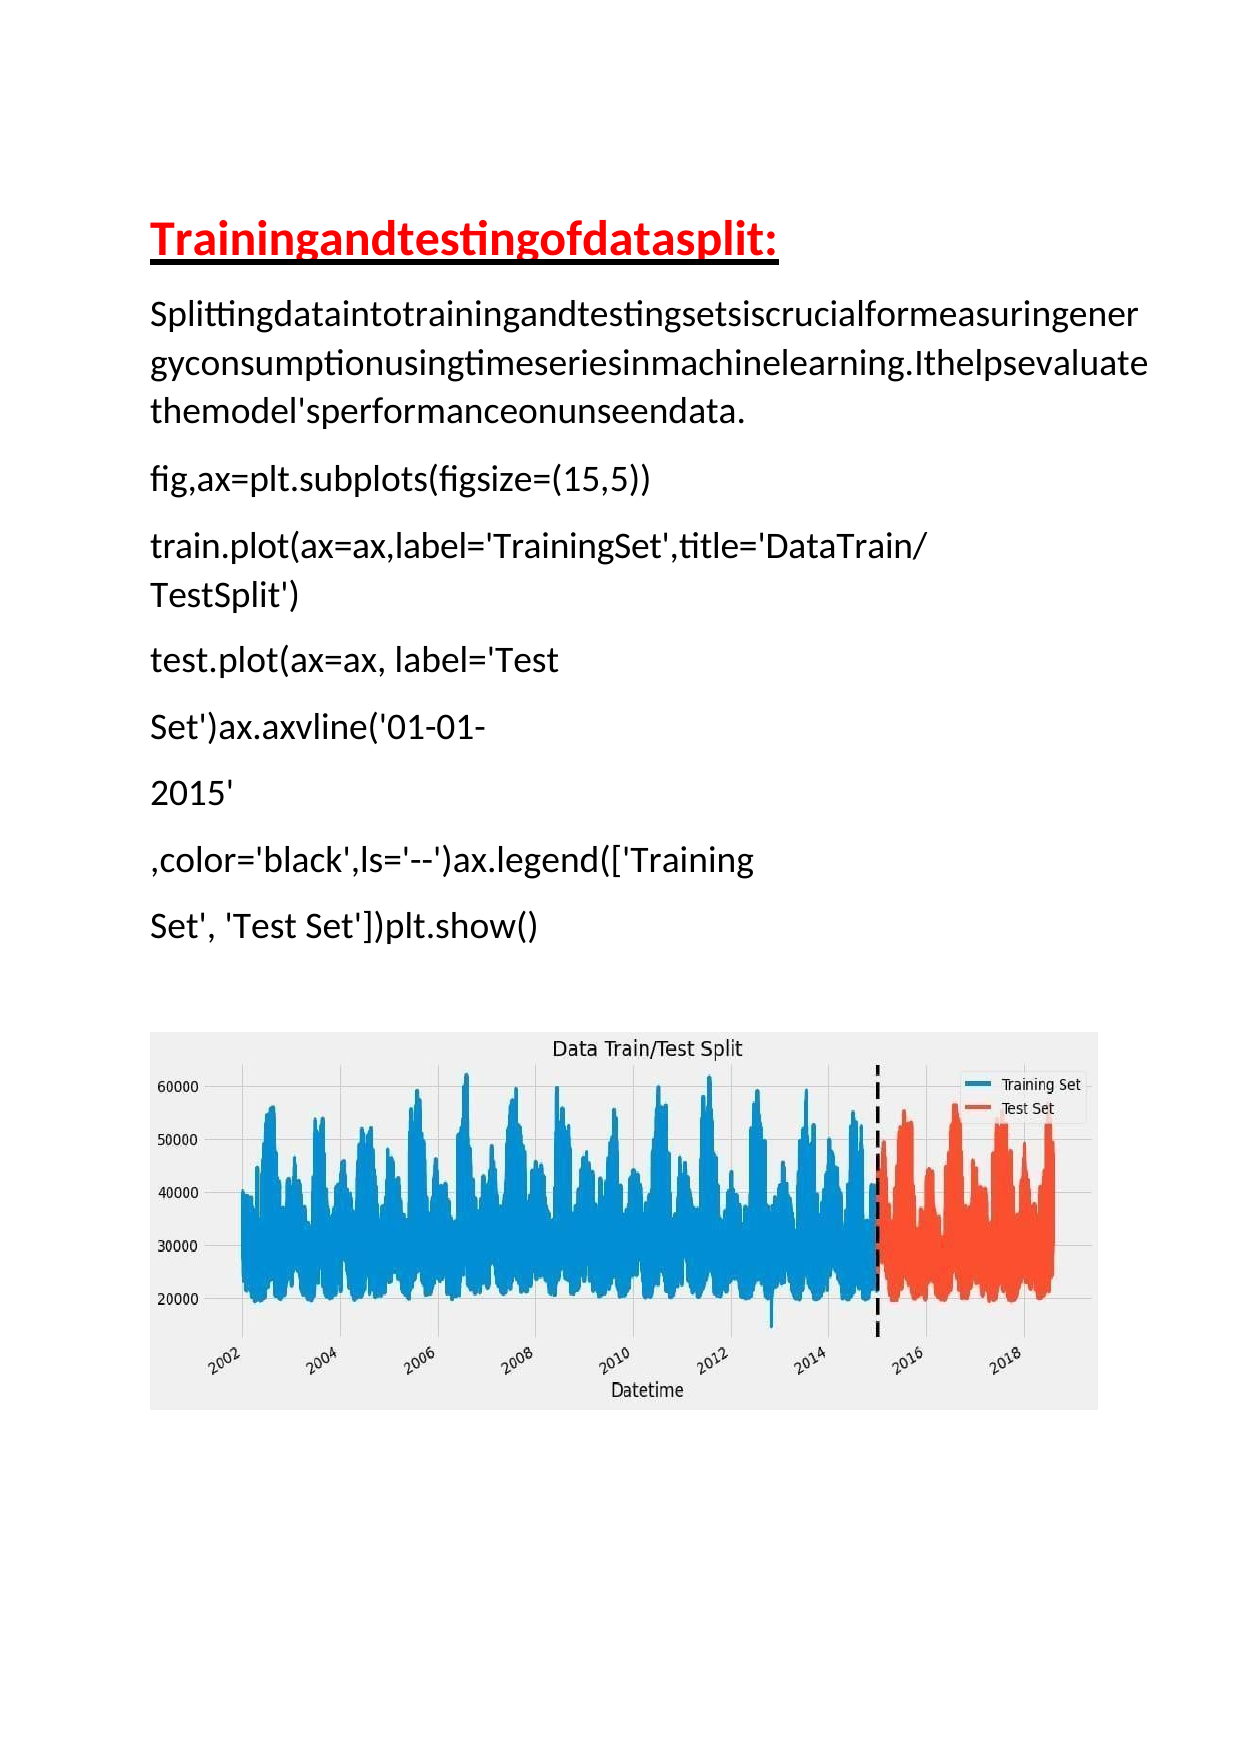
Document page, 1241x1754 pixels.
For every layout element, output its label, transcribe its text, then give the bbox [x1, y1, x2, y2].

text test.plot(ax=ax, label='Test Set')ax.axvline('01-01-2015',color='black',ls='--')ax.legend(['Training Set', 'Test Set'])plt.show() [150, 636, 820, 948]
picture [150, 1032, 1098, 1410]
text fig,ax=plt.subplots(figsize=(15,5)) [150, 455, 1165, 501]
text train.plot(ax=ax,label='TrainingSet',title='DataTrain/TestSplit') [150, 522, 1030, 617]
subtitle Trainingandtestingofdatasplit: [150, 207, 1165, 268]
text Splittingdataintotrainingandtestingsetsiscrucialformeasuringenergyconsumptionusingtimeseriesinmachinelearning.Ithelpsevaluatethemodel'sperformanceonunseendata. [150, 290, 1154, 432]
